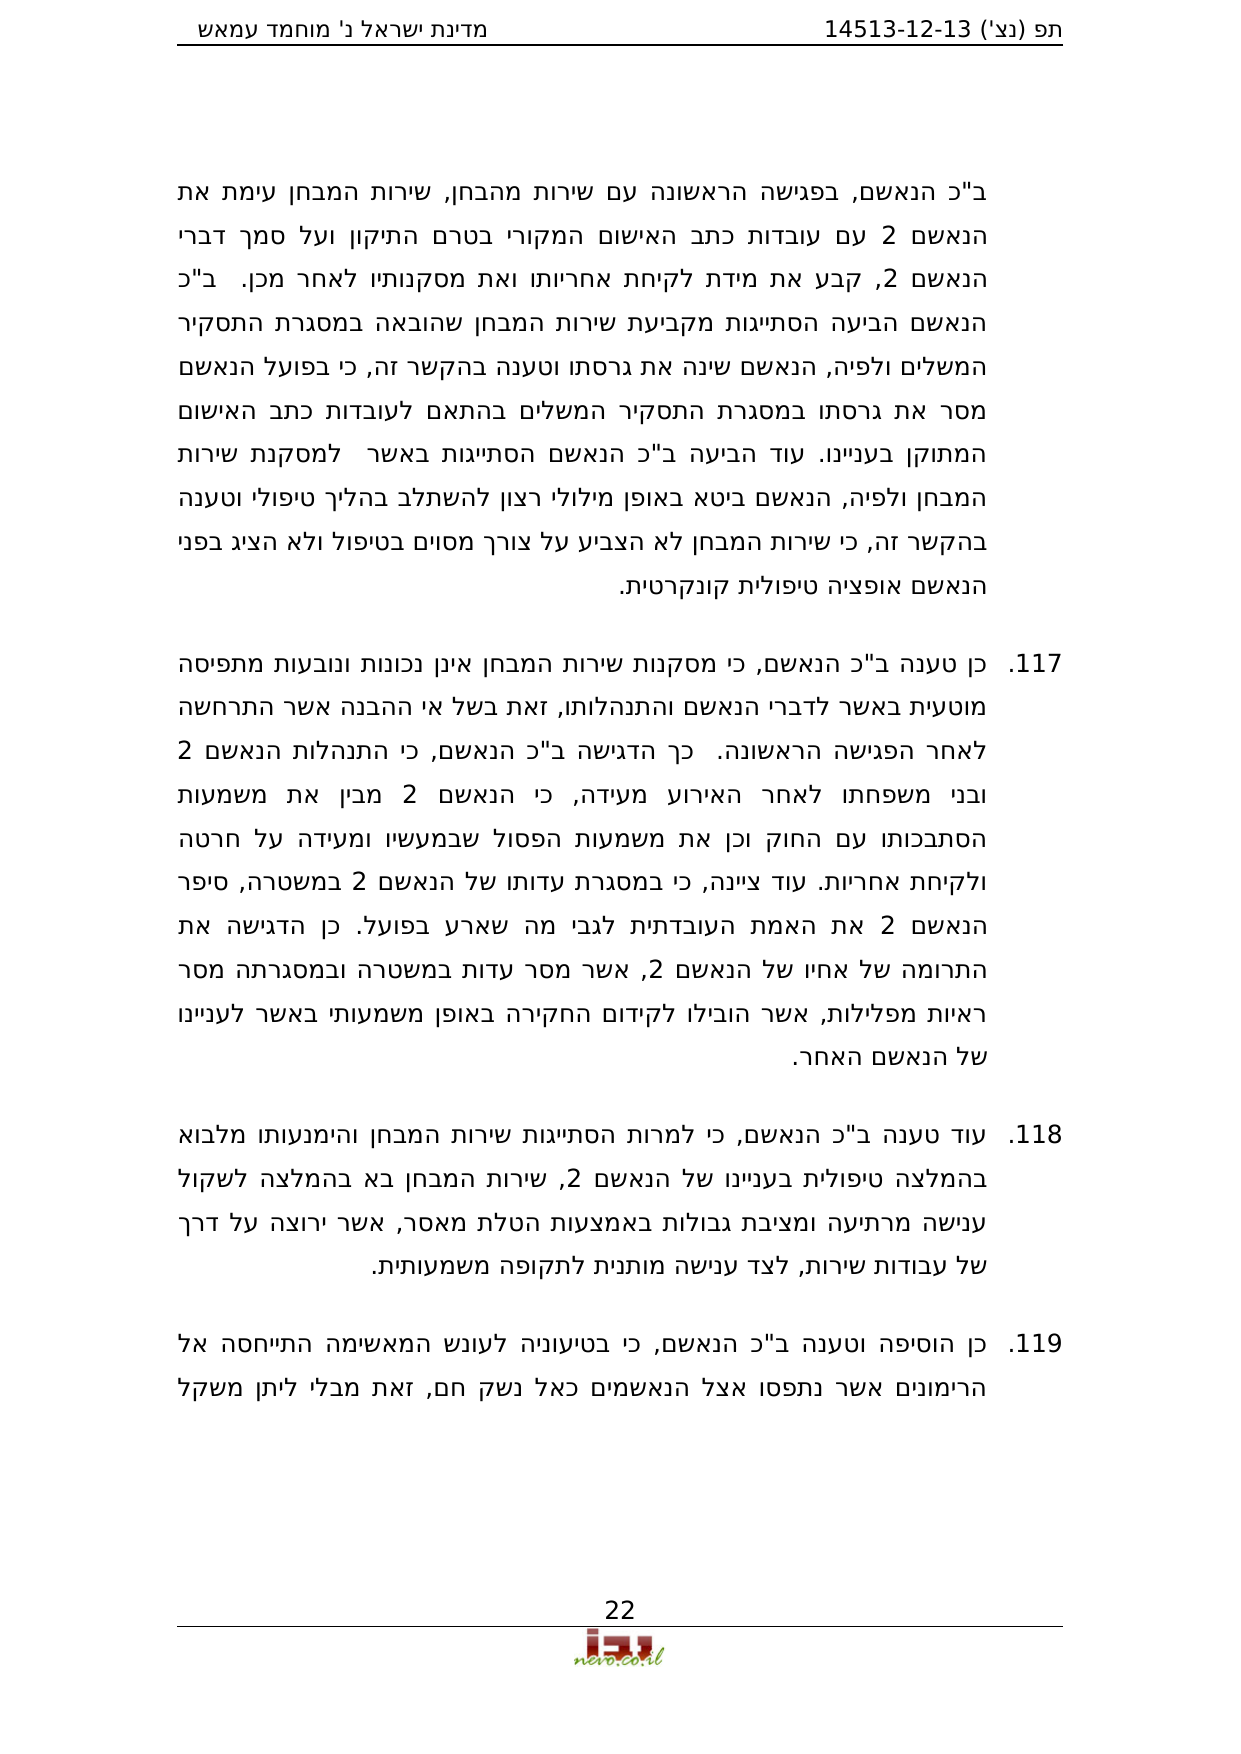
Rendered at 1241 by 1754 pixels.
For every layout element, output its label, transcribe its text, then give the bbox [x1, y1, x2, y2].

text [177, 1329, 1063, 1402]
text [177, 177, 1063, 600]
text 117. כן טענה ב"כ הנאשם, כי מסקנות שירות המבחן אינן נכונות ונובעות מתפיסה מוטעית באשר לדברי הנאשם והתנהלותו, זאת בשל אי ההבנה אשר התרחשה לאחר הפגישה הראשונה. כך הדגישה ב"כ הנאשם, כי התנהלות הנאשם 2 ובני משפחתו לאחר האירוע מעידה, כי הנאשם 2 מבין את משמעות הסתבכותו עם החוק וכן את משמעות הפסול שבמעשיו ומעידה על חרטה ולקיחת אחריות. עוד ציינה, כי במסגרת עדותו של הנאשם 2 במשטרה, סיפר הנאשם 2 את האמת העובדתית לגבי מה שארע בפועל. כן הדגישה את התרומה של אחיו של הנאשם 2, אשר מסר עדות במשטרה ובמסגרתה מסר ראיות מפלילות, אשר הובילו לקידום החקירה באופן משמעותי באשר לעניינו של הנאשם האחר. [177, 649, 1063, 1072]
picture [574, 1628, 666, 1667]
text 118. עוד טענה ב"כ הנאשם, כי למרות הסתייגות שירות המבחן והימנעותו מלבוא בהמלצה טיפולית בעניינו של הנאשם 2, שירות המבחן בא בהמלצה לשקול ענישה מרתיעה ומציבת גבולות באמצעות הטלת מאסר, אשר ירוצה על דרך של עבודות שירות, לצד ענישה מותנית לתקופה משמעותית. [177, 1120, 1063, 1281]
